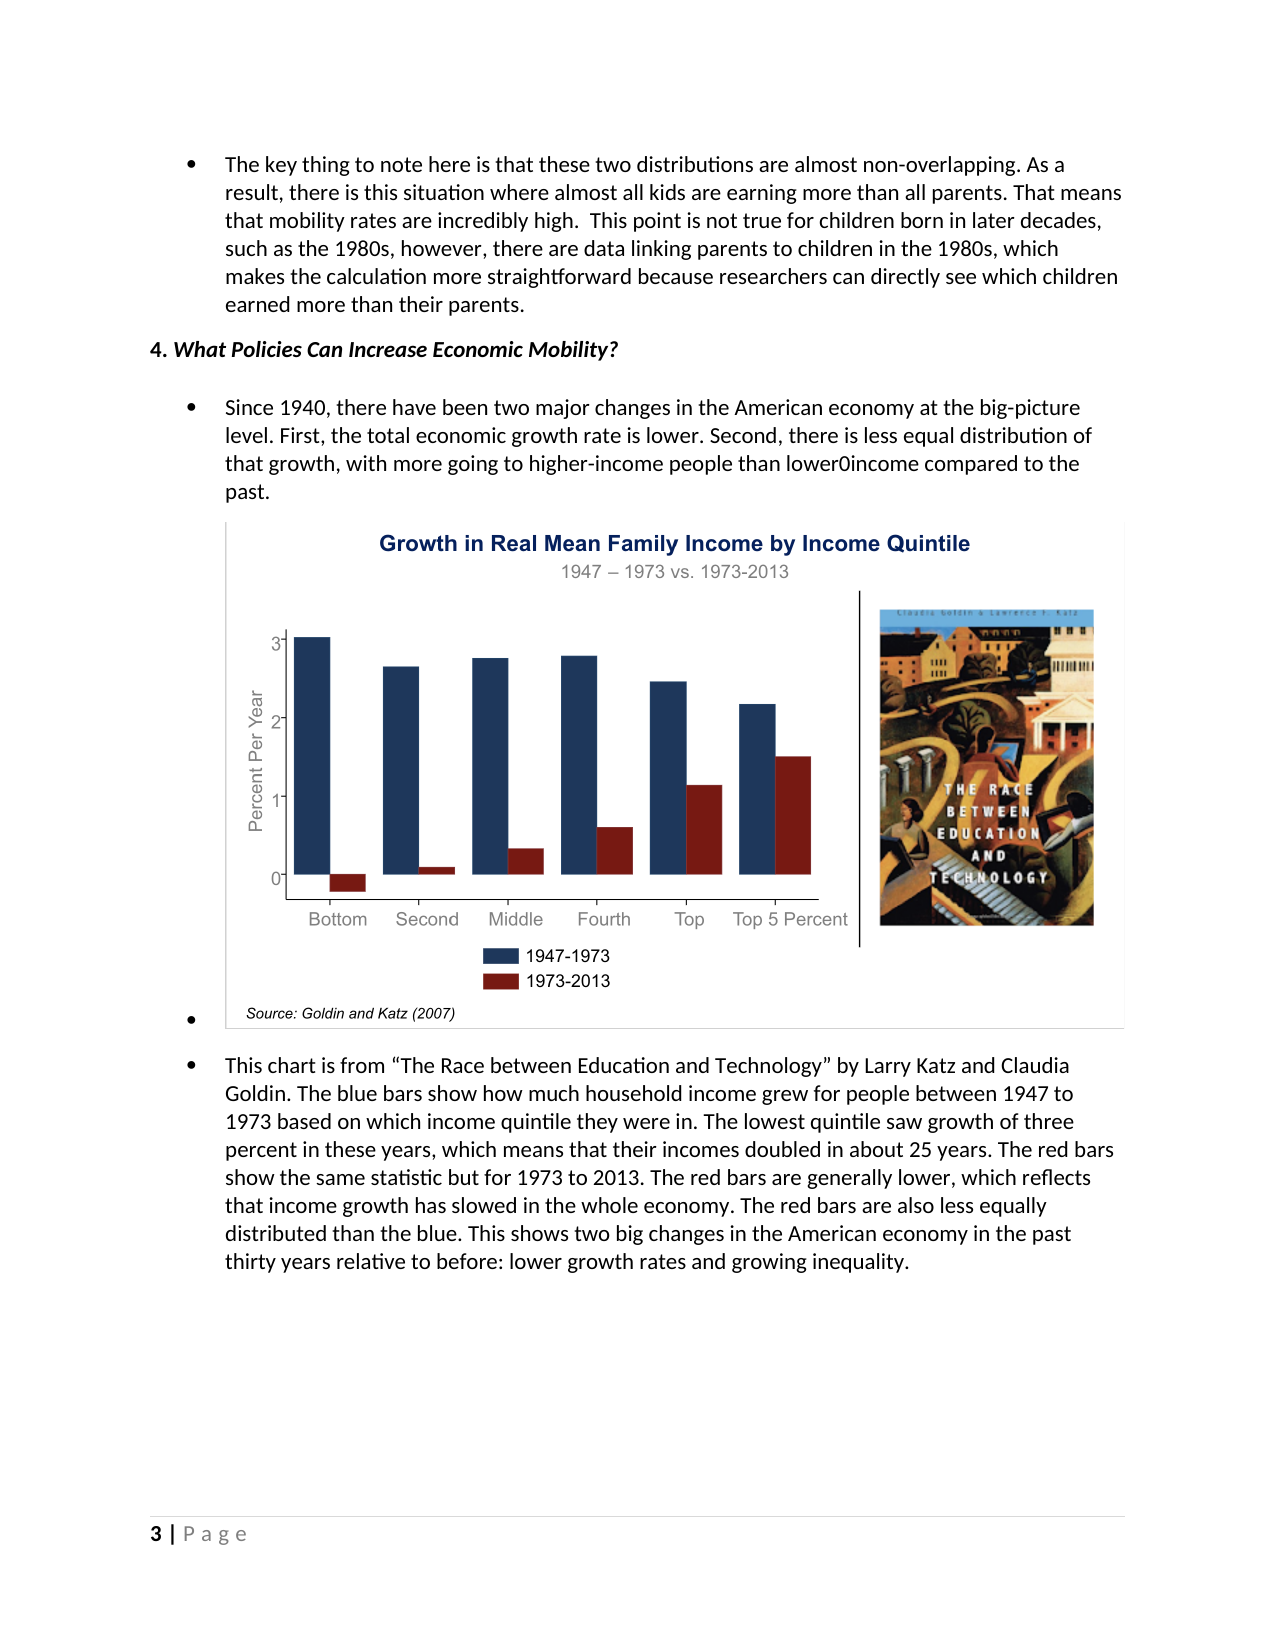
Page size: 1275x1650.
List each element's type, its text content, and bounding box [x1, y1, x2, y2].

list Since 1940, there have been two major changes in the American economy at the big-picture level. First, the total economic growth rate is lower. Second, there is less equal distribution of that growth, with more going to higher-income people than lower0income compared to the past. [187, 393, 1125, 506]
list The key thing to note here is that these two distributions are almost non-overlapping. As a result, there is this situation where almost all kids are earning more than all parents. That means that mobility rates are incredibly high. This point is not true for children born in later decades, such as the 1980s, however, there are data linking parents to children in the 1980s, which makes the calculation more straightforward because researchers can directly see which children earned more than their parents. [187, 150, 1125, 318]
picture [225, 522, 1125, 1029]
list This chart is from “The Race between Education and Technology” by Larry Katz and Claudia Goldin. The blue bars show how much household income grew for people between 1947 to 1973 based on which income quintile they were in. The lowest quintile saw growth of three percent in these years, which means that their incomes doubled in about 25 years. The red bars show the same statistic but for 1973 to 2013. The red bars are generally lower, which reflects that income growth has slowed in the whole economy. The red bars are also less equally distributed than the blue. This shows two big changes in the American economy in the past thirty years relative to before: lower growth rates and growing inequality. [187, 1051, 1125, 1275]
text 4. What Policies Can Increase Economic Mobility? [150, 335, 1125, 363]
